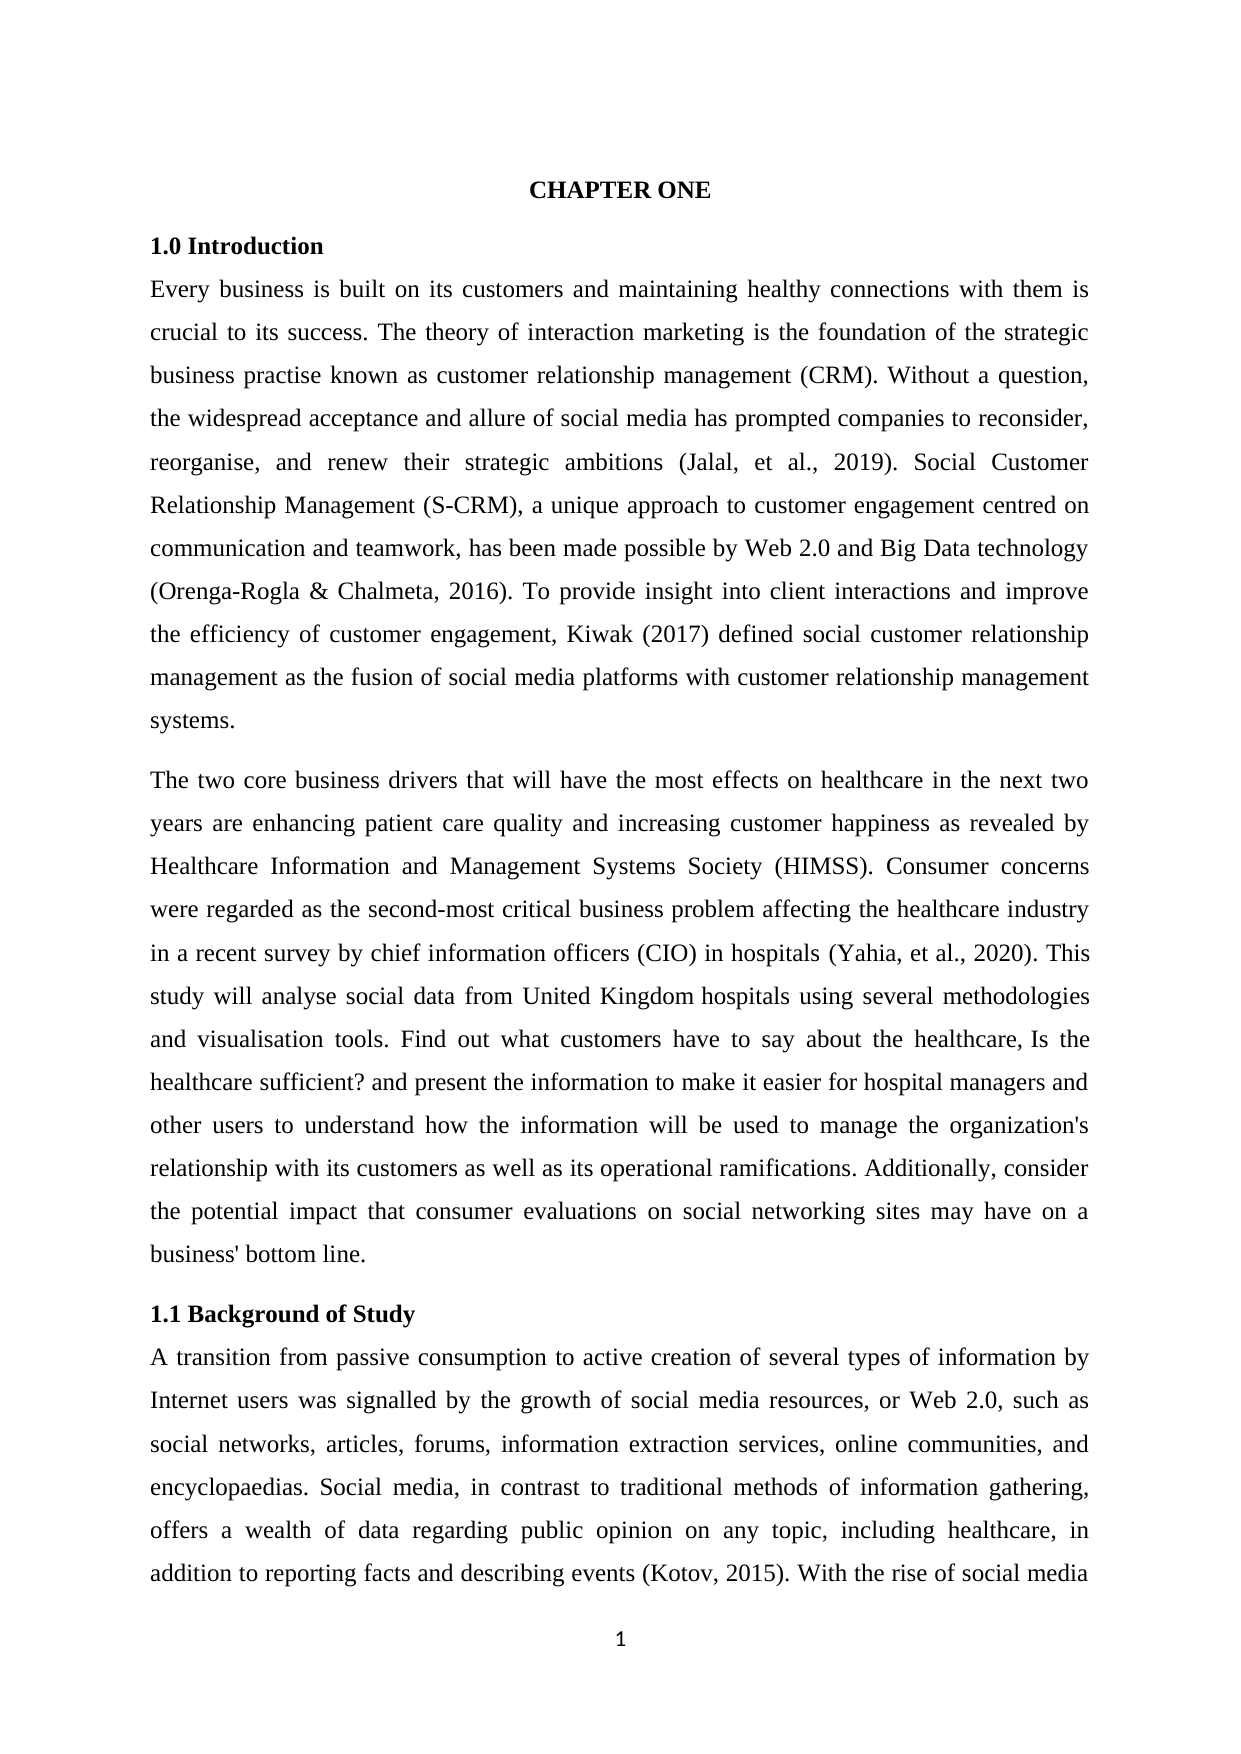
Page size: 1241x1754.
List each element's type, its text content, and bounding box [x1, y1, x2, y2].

subtitle 1.0 Introduction [150, 231, 1090, 260]
text The two core business drivers that will have the most effects on healthcare in the next two years are enhancing patient care quality and increasing customer happiness as revealed by Healthcare Information and Management Systems Society (HIMSS). Consumer concerns were regarded as the second-most critical business problem affecting the healthcare industry in a recent survey by chief information officers (CIO) in hospitals . This study will analyse social data from United Kingdom hospitals using several methodologies and visualisation tools. Find out what customers have to say about the healthcare, Is the healthcare sufficient? and present the information to make it easier for hospital managers and other users to understand how the information will be used to manage the organization's relationship with its customers as well as its operational ramifications. Additionally, consider the potential impact that consumer evaluations on social networking sites may have on a business' bottom line. [150, 765, 1090, 1268]
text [150, 1342, 1090, 1587]
text Every business is built on its customers and maintaining healthy connections with them is crucial to its success. The theory of interaction marketing is the foundation of the strategic business practise known as customer relationship management (CRM). Without a question, the widespread acceptance and allure of social media has prompted companies to reconsider, reorganise, and renew their strategic ambitions (Jalal, et al., 2019). Social Customer Relationship Management (S-CRM), a unique approach to customer engagement centred on communication and teamwork, has been made possible by Web 2.0 and Big Data technology (Orenga-Rogla & Chalmeta, 2016). To provide insight into client interactions and improve the efficiency of customer engagement, Kiwak (2017) defined social customer relationship management as the fusion of social media platforms with customer relationship management systems. [150, 274, 1090, 734]
subtitle 1.1 Background of Study [150, 1299, 1090, 1328]
subtitle CHAPTER ONE [150, 175, 1090, 204]
